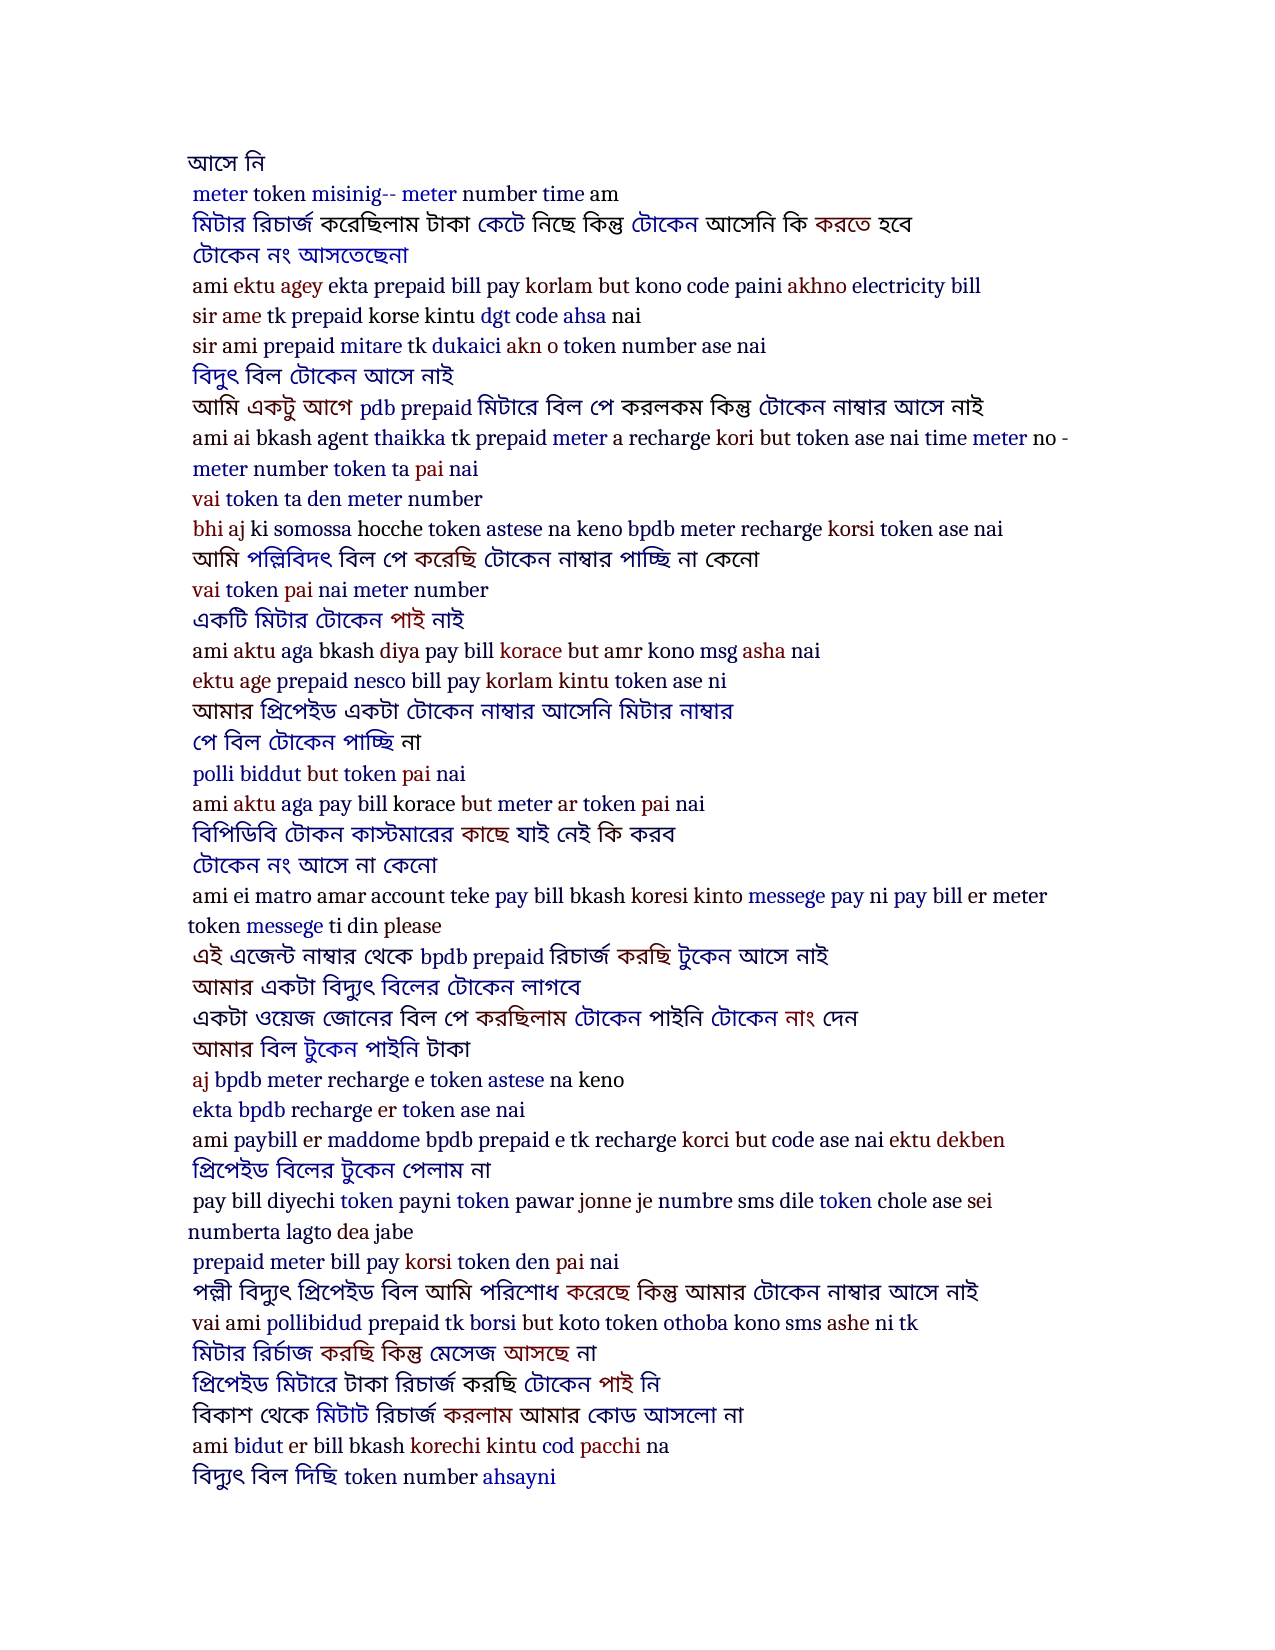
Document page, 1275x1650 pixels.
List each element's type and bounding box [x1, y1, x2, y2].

text [187, 150, 1087, 1490]
